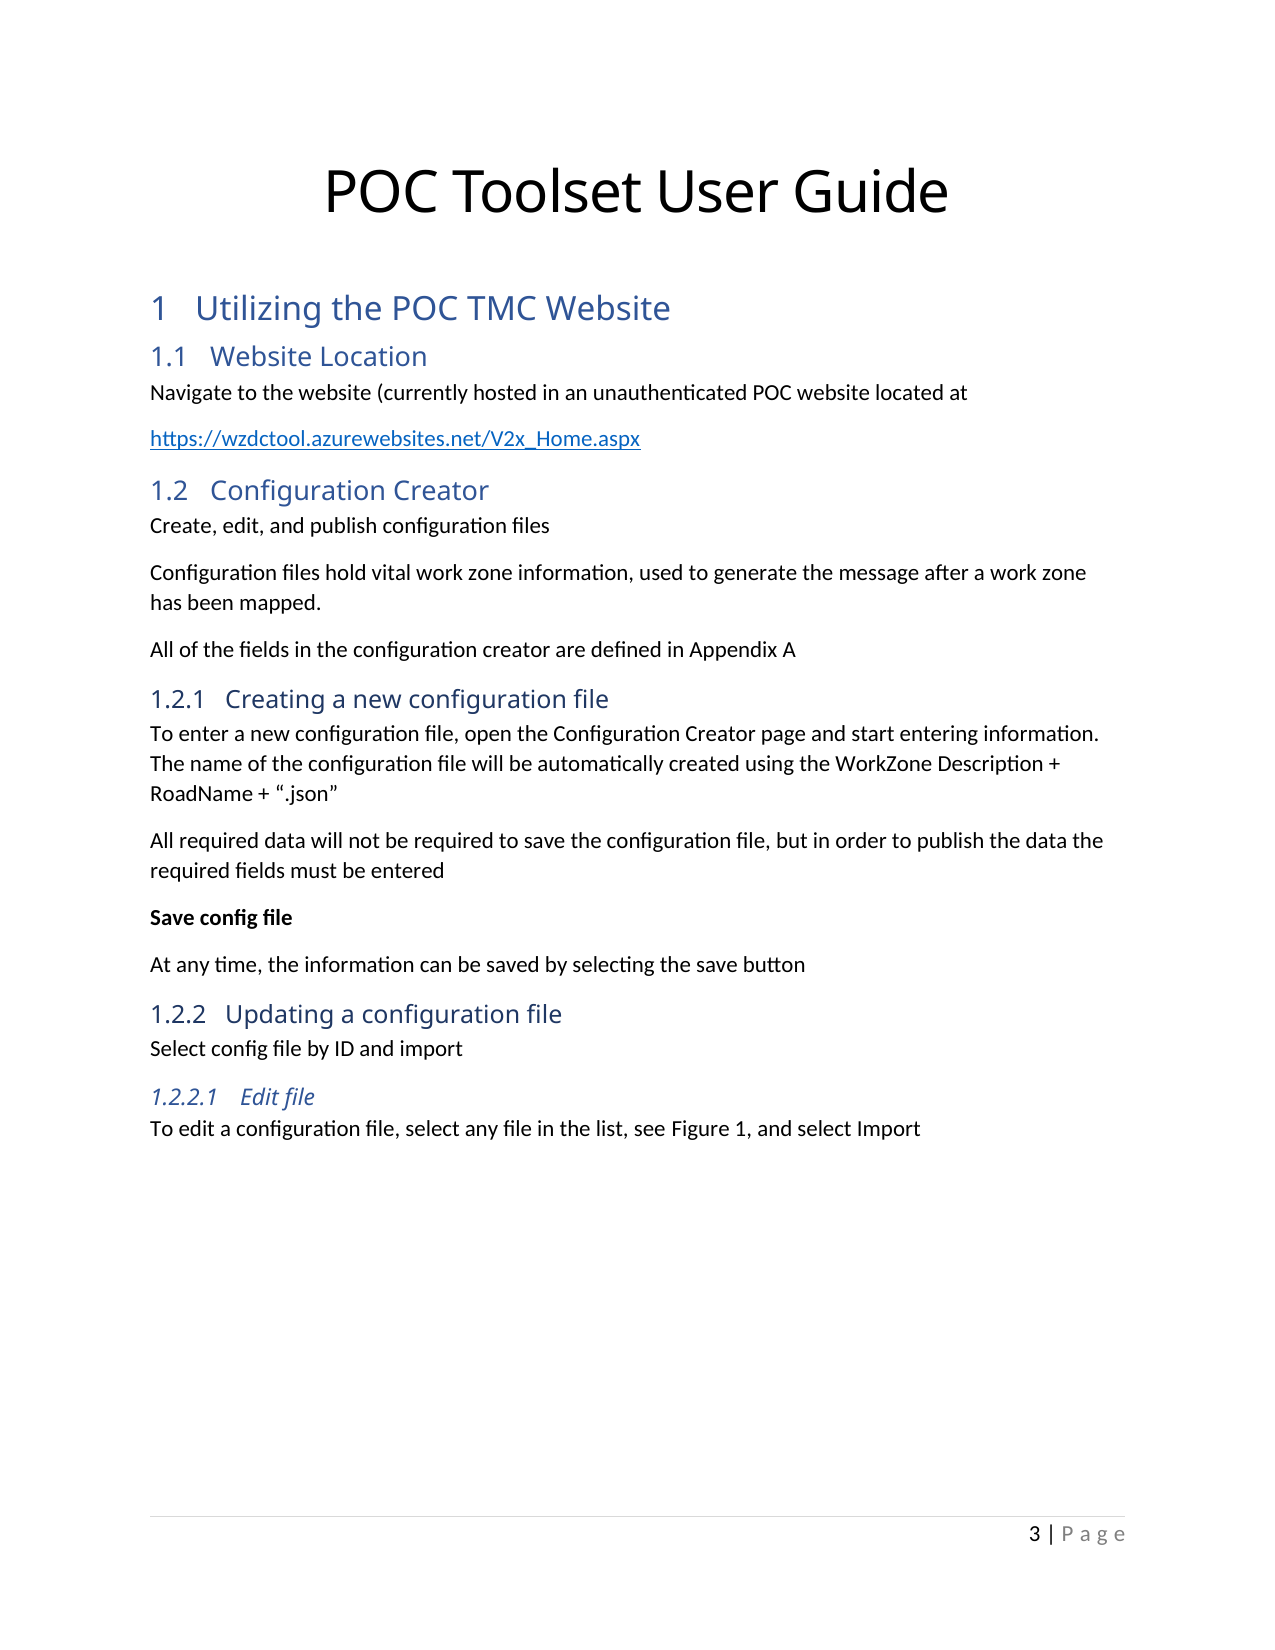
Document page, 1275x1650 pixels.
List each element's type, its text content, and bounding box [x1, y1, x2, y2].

text Save config file [150, 903, 1125, 931]
subtitle Updating a configuration file [150, 997, 1125, 1031]
subtitle Configuration Creator [150, 471, 1125, 508]
text To edit a configuration file, select any file in the list, see Figure 1, and select Import [150, 1114, 1125, 1142]
text Navigate to the website (currently hosted in an unauthenticated POC website located at [150, 378, 1125, 406]
text At any time, the information can be saved by selecting the save button [150, 950, 1125, 978]
subtitle Edit file [150, 1081, 1125, 1112]
subtitle Website Location [150, 338, 1125, 375]
text Create, edit, and publish configuration files [150, 511, 1125, 539]
text Configuration files hold vital work zone information, used to generate the message after a work zone has been mapped. [150, 558, 1125, 616]
subtitle Utilizing the POC TMC Website [150, 285, 1125, 330]
text All required data will not be required to save the configuration file, but in order to publish the data the required fields must be entered [150, 826, 1125, 884]
text Select config file by ID and import [150, 1034, 1125, 1062]
title POC Toolset User Guide [150, 150, 1125, 229]
text https://wzdctool.azurewebsites.net/V2x_Home.aspx [150, 424, 1125, 452]
text All of the fields in the configuration creator are defined in Appendix A [150, 635, 1125, 663]
text To enter a new configuration file, open the Configuration Creator page and start entering information. The name of the configuration file will be automatically created using the WorkZone Description + RoadName + “.json” [150, 719, 1125, 807]
subtitle Creating a new configuration file [150, 682, 1125, 716]
